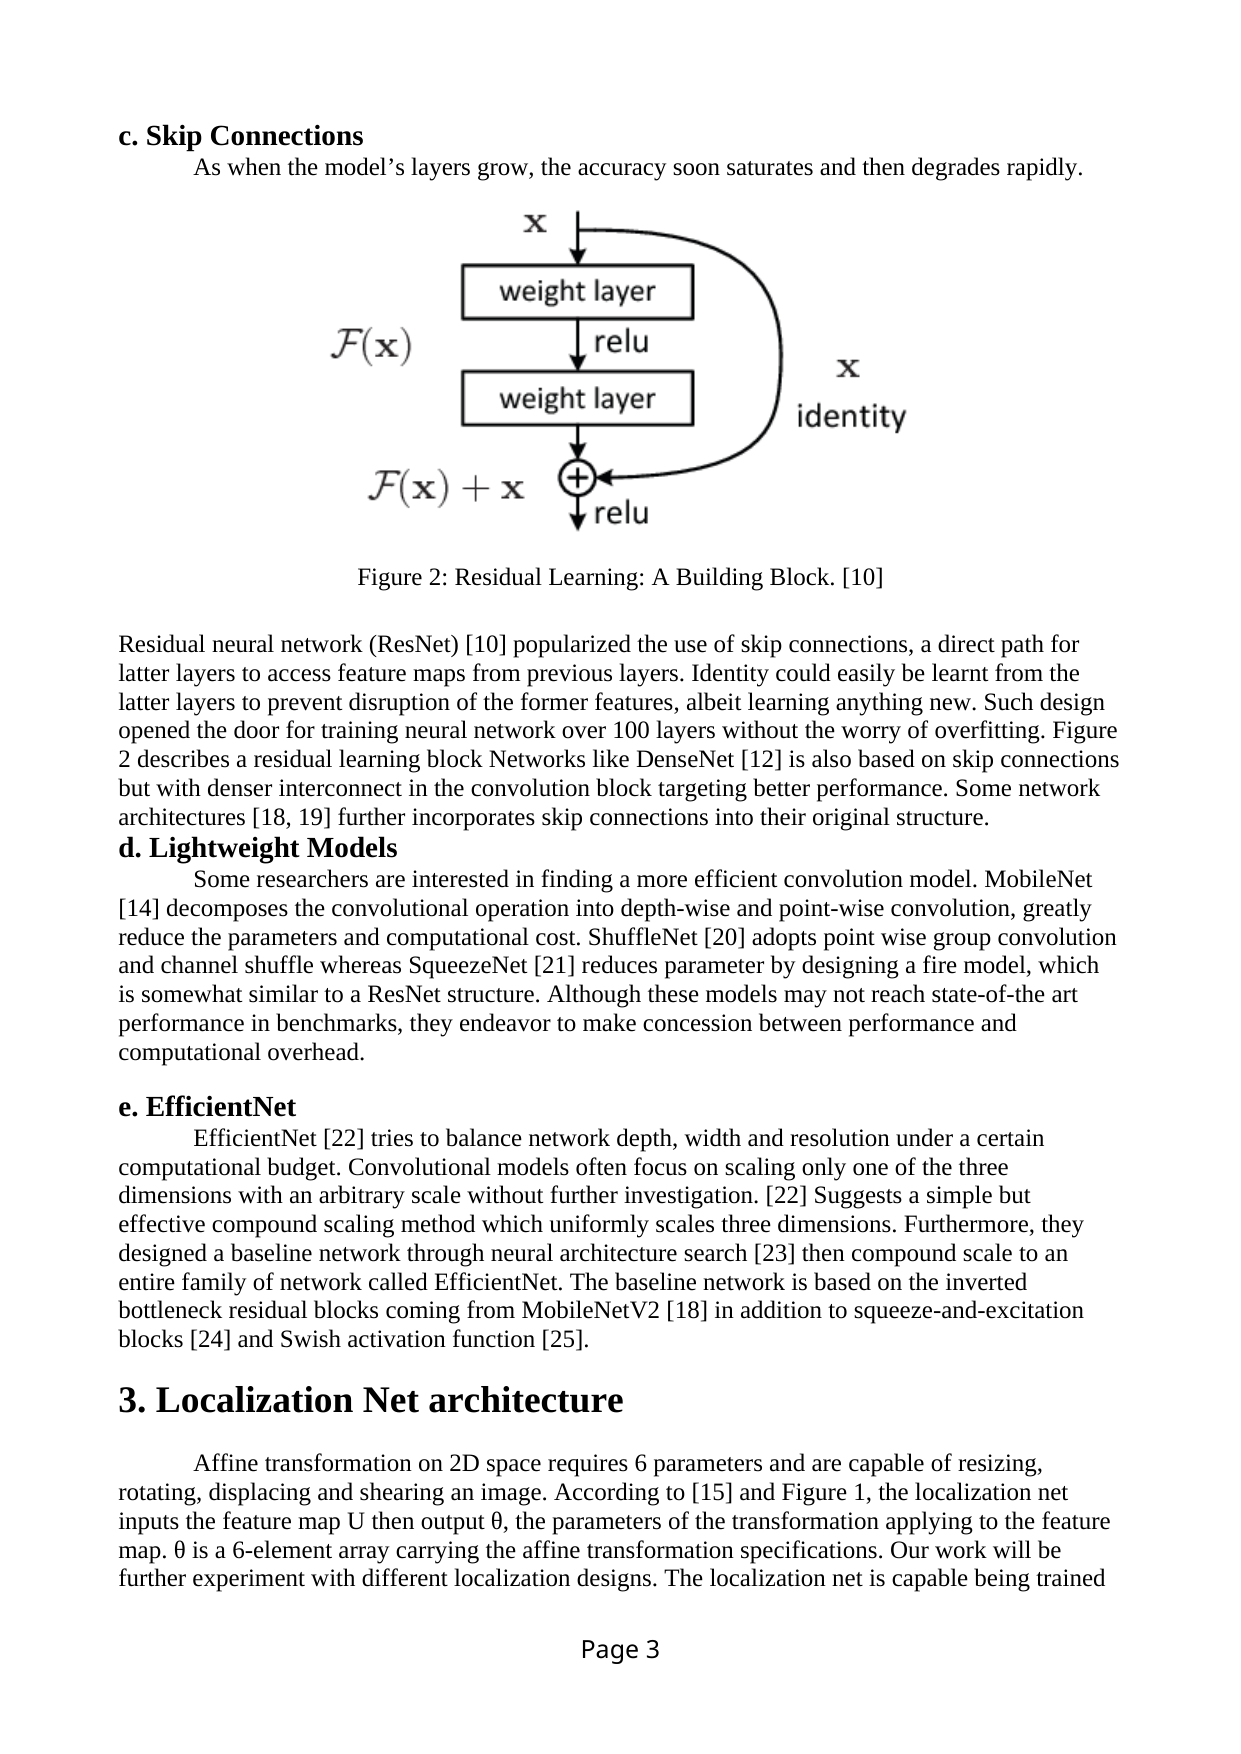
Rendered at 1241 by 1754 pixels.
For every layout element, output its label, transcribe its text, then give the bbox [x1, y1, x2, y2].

text EfficientNet [22] tries to balance network depth, width and resolution under a certain computational budget. Convolutional models often focus on scaling only one of the three dimensions with an arbitrary scale without further investigation. [22] Suggests a simple but effective compound scaling method which uniformly scales three dimensions. Furthermore, they designed a baseline network through neural architecture search [23] then compound scale to an entire family of network called EfficientNet. The baseline network is based on the inverted bottleneck residual blocks coming from MobileNetV2 [18] in addition to squeeze-and-excitation blocks [24] and Swish activation function [25]. [118, 1123, 1122, 1353]
subtitle c. Skip Connections [118, 118, 1122, 152]
subtitle 3. Localization Net architecture [118, 1377, 1122, 1420]
subtitle e. EfficientNet [118, 1089, 1122, 1123]
picture [328, 209, 912, 538]
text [118, 1448, 1122, 1592]
subtitle d. Lightweight Models [118, 831, 1122, 864]
text Some researchers are interested in finding a more efficient convolution model. MobileNet [14] decomposes the convolutional operation into depth-wise and point-wise convolution, greatly reduce the parameters and computational cost. ShuffleNet [20] adopts point wise group convolution and channel shuffle whereas SqueezeNet [21] reduces parameter by designing a fire model, which is somewhat similar to a ResNet structure. Although these models may not reach state-of-the art performance in benchmarks, they endeavor to make concession between performance and computational overhead. [118, 864, 1122, 1065]
